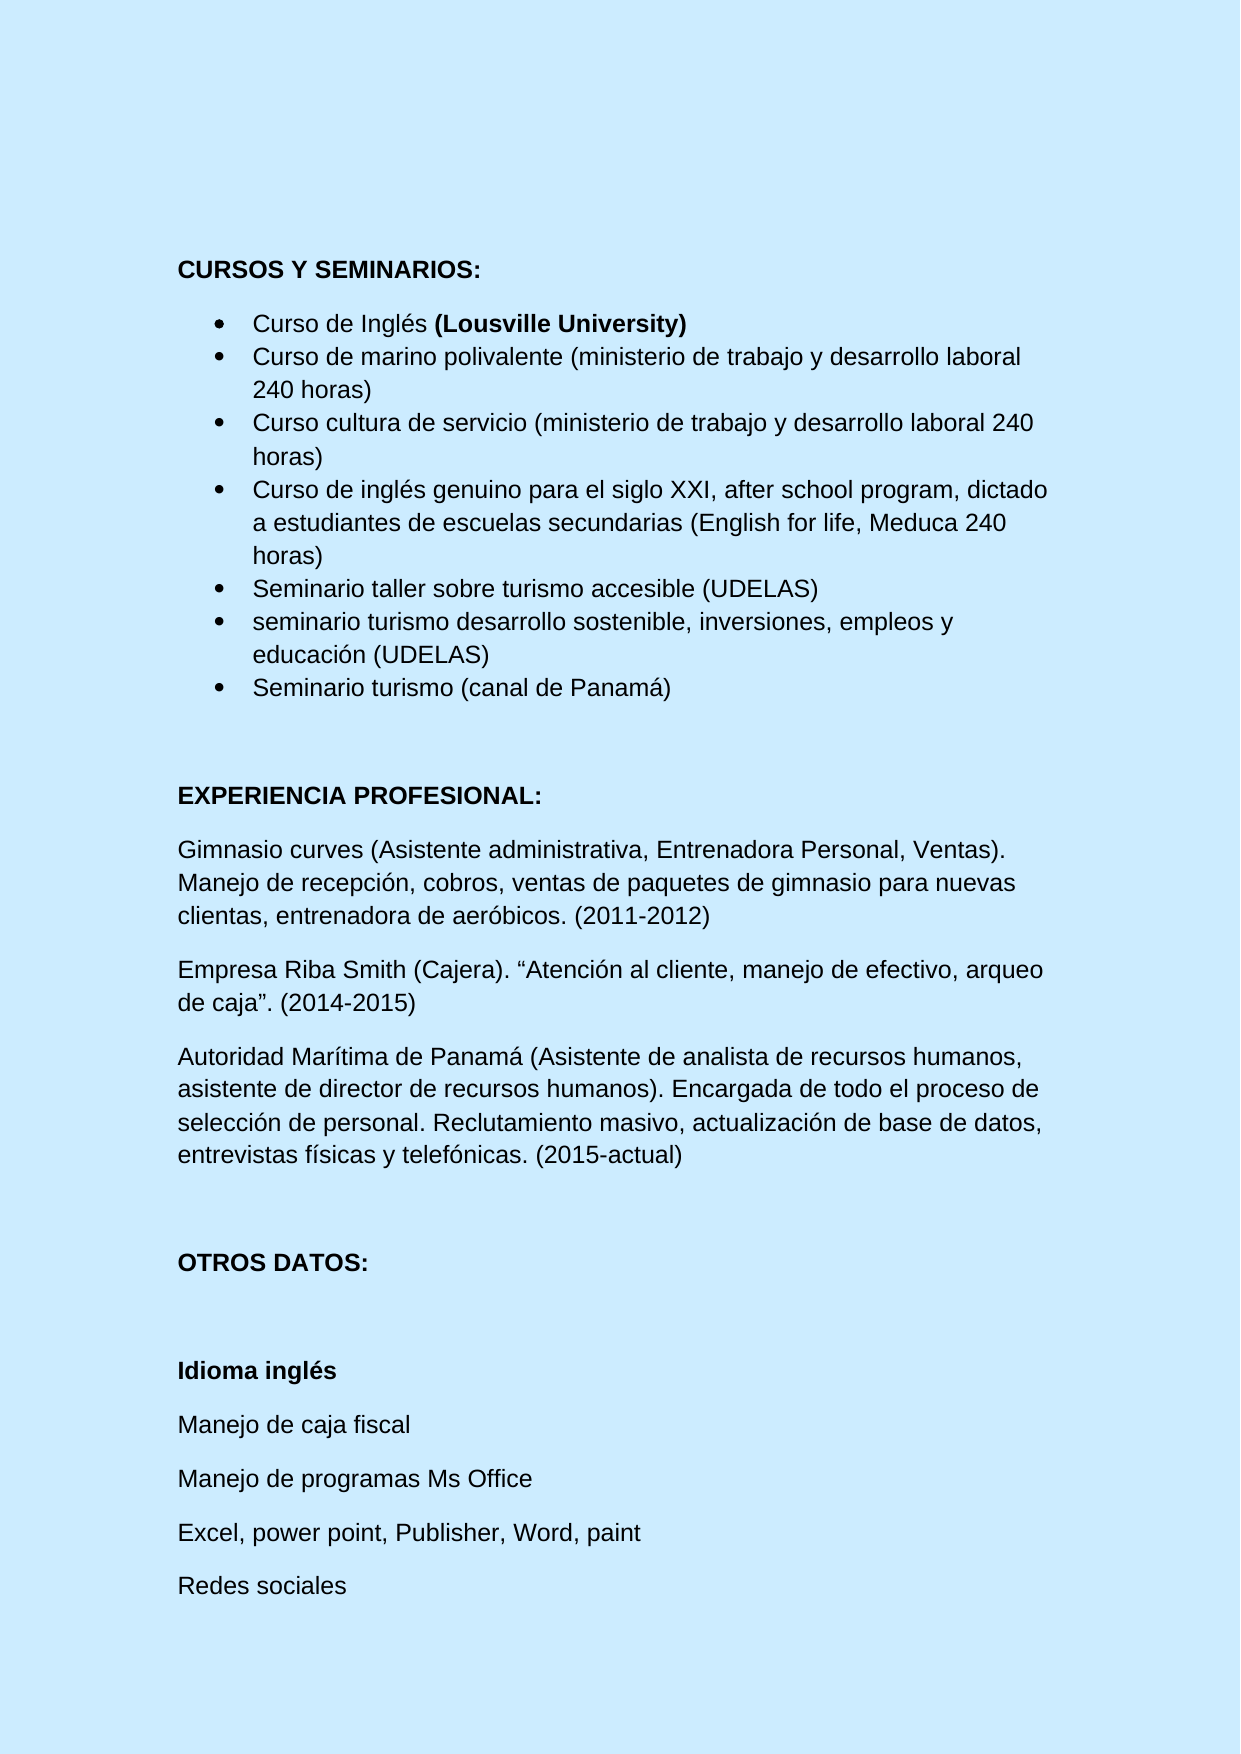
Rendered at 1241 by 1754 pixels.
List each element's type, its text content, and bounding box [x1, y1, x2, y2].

list Curso de marino polivalente (ministerio de trabajo y desarrollo laboral 240 horas) [215, 342, 1063, 404]
text EXPERIENCIA PROFESIONAL: [177, 781, 1063, 809]
list Curso de inglés genuino para el siglo XXI, after school program, dictado a estudiantes de escuelas secundarias (English for life, Meduca 240 horas) [215, 474, 1063, 569]
list Curso cultura de servicio (ministerio de trabajo y desarrollo laboral 240 horas) [215, 408, 1063, 470]
list Curso de Inglés (Lousville University) [215, 309, 1063, 338]
list Seminario taller sobre turismo accesible (UDELAS) [215, 574, 1063, 603]
text Autoridad Marítima de Panamá (Asistente de analista de recursos humanos, asistente de director de recursos humanos). Encargada de todo el proceso de selección de personal. Reclutamiento masivo, actualización de base de datos, entrevistas físicas y telefónicas. (2015-actual) [177, 1041, 1063, 1169]
text OTROS DATOS: [177, 1248, 1063, 1277]
text Empresa Riba Smith (Cajera). “Atención al cliente, manejo de efectivo, arqueo de caja”. (2014-2015) [177, 954, 1063, 1016]
text Gimnasio curves (Asistente administrativa, Entrenadora Personal, Ventas). Manejo de recepción, cobros, ventas de paquetes de gimnasio para nuevas clientas, entrenadora de aeróbicos. (2011-2012) [177, 835, 1063, 929]
list seminario turismo desarrollo sostenible, inversiones, empleos y educación (UDELAS) [215, 607, 1063, 669]
text Manejo de programas Ms Office [177, 1464, 1063, 1492]
list Seminario turismo (canal de Panamá) [215, 673, 1063, 702]
text Excel, power point, Publisher, Word, paint [177, 1517, 1063, 1546]
text CURSOS Y SEMINARIOS: [177, 255, 1063, 284]
text Idioma inglés [177, 1356, 1063, 1385]
text Redes sociales [177, 1571, 1063, 1600]
text Manejo de caja fiscal [177, 1410, 1063, 1438]
